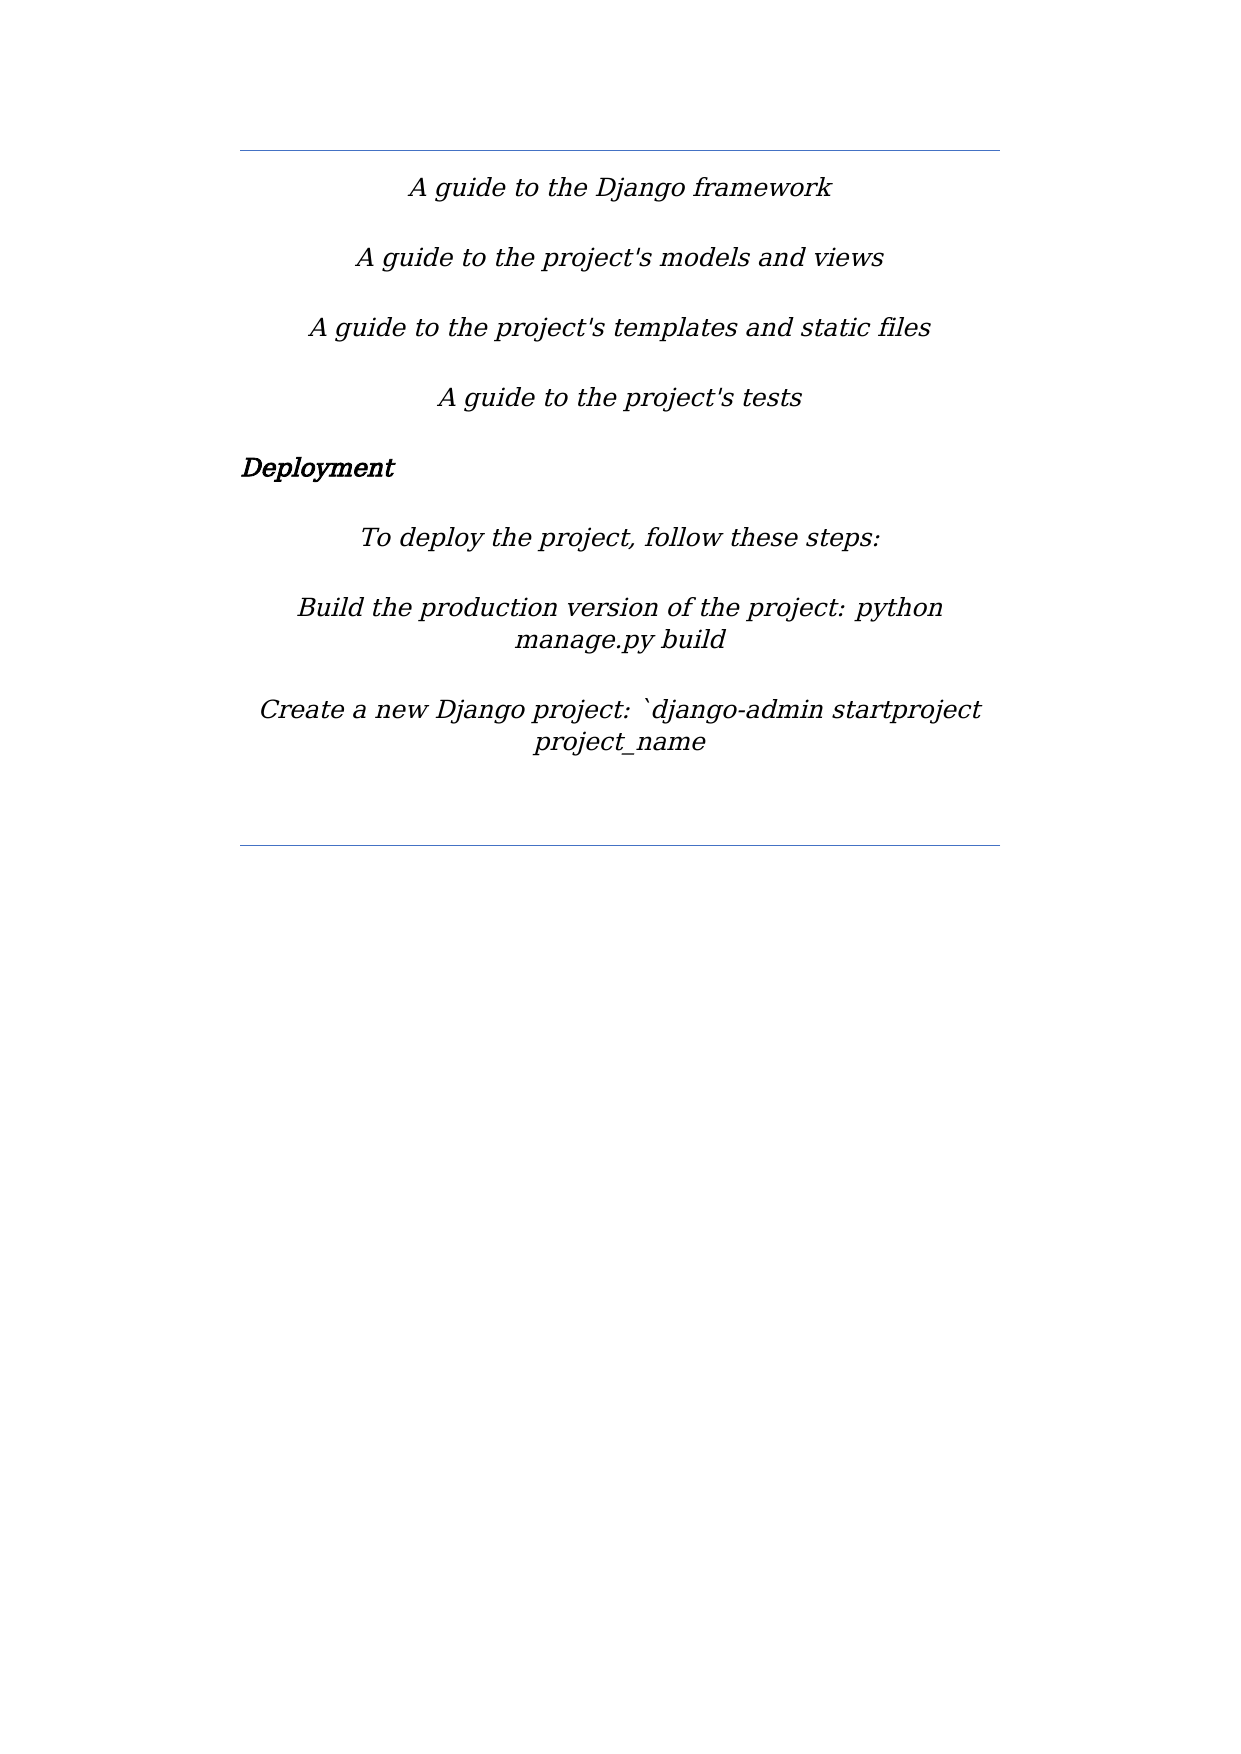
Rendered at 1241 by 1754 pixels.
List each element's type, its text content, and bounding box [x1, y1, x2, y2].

text A guide to the project's tests [240, 360, 1000, 412]
text Deployment [240, 429, 1000, 481]
text A guide to the project's templates and static files [240, 290, 1000, 342]
text A guide to the Django framework [240, 151, 1000, 202]
text Build the production version of the project: python manage.py build [240, 569, 1000, 654]
text Create a new Django project: `django-admin startproject project_name [240, 672, 1000, 756]
text A guide to the project's models and views [240, 220, 1000, 272]
text To deploy the project, follow these steps: [240, 499, 1000, 551]
